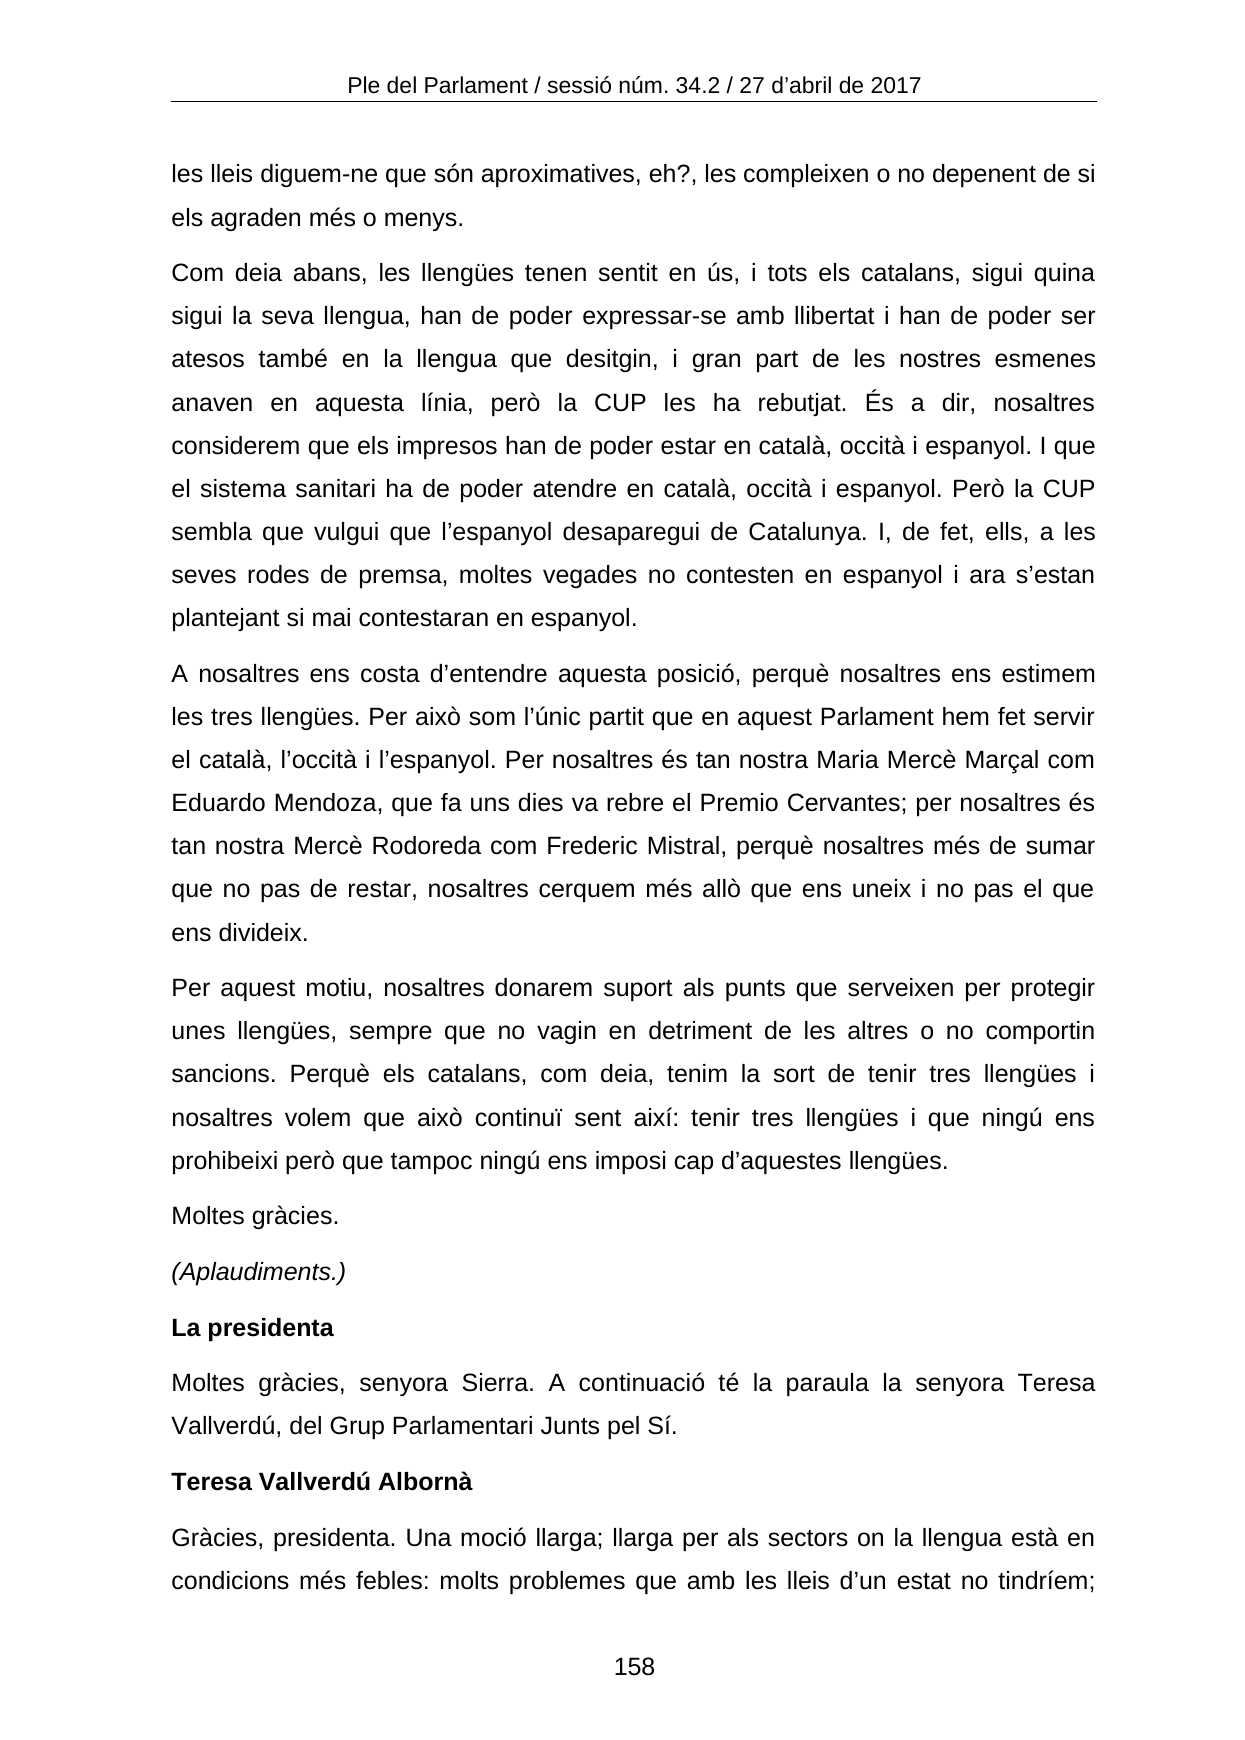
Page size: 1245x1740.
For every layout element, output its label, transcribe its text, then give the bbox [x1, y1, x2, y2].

text Moltes gràcies. [171, 1201, 1097, 1230]
text Moltes gràcies, senyora Sierra. A continuació té la paraula la senyora Teresa Vallverdú, del Grup Parlamentari Junts pel Sí. [171, 1368, 1097, 1440]
text Per aquest motiu, nosaltres donarem suport als punts que serveixen per protegir unes llengües, sempre que no vagin en detriment de les altres o no comportin sancions. Perquè els catalans, com deia, tenim la sort de tenir tres llengües i nosaltres volem que això continuï sent així: tenir tres llengües i que ningú ens prohibeixi però que tampoc ningú ens imposi cap d’aquestes llengües. [171, 973, 1097, 1174]
text Com deia abans, les llengües tenen sentit en ús, i tots els catalans, sigui quina sigui la seva llengua, han de poder expressar-se amb llibertat i han de poder ser atesos també en la llengua que desitgin, i gran part de les nostres esmenes anaven en aquesta línia, però la CUP les ha rebutjat. És a dir, nosaltres considerem que els impresos han de poder estar en català, occità i espanyol. I que el sistema sanitari ha de poder atendre en català, occità i espanyol. Però la CUP sembla que vulgui que l’espanyol desaparegui de Catalunya. I, de fet, ells, a les seves rodes de premsa, moltes vegades no contesten en espanyol i ara s’estan plantejant si mai contestaran en espanyol. [171, 258, 1097, 632]
text (Aplaudiments.) [171, 1257, 1097, 1286]
text A nosaltres ens costa d’entendre aquesta posició, perquè nosaltres ens estimem les tres llengües. Per això som l’únic partit que en aquest Parlament hem fet servir el català, l’occità i l’espanyol. Per nosaltres és tan nostra Maria Mercè Marçal com Eduardo Mendoza, que fa uns dies va rebre el Premio Cervantes; per nosaltres és tan nostra Mercè Rodoreda com Frederic Mistral, perquè nosaltres més de sumar que no pas de restar, nosaltres cerquem més allò que ens uneix i no pas el que ens divideix. [171, 659, 1097, 946]
text Teresa Vallverdú Albornà [171, 1467, 1097, 1496]
text La presidenta [171, 1313, 1097, 1341]
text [171, 159, 1097, 231]
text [171, 1523, 1097, 1594]
